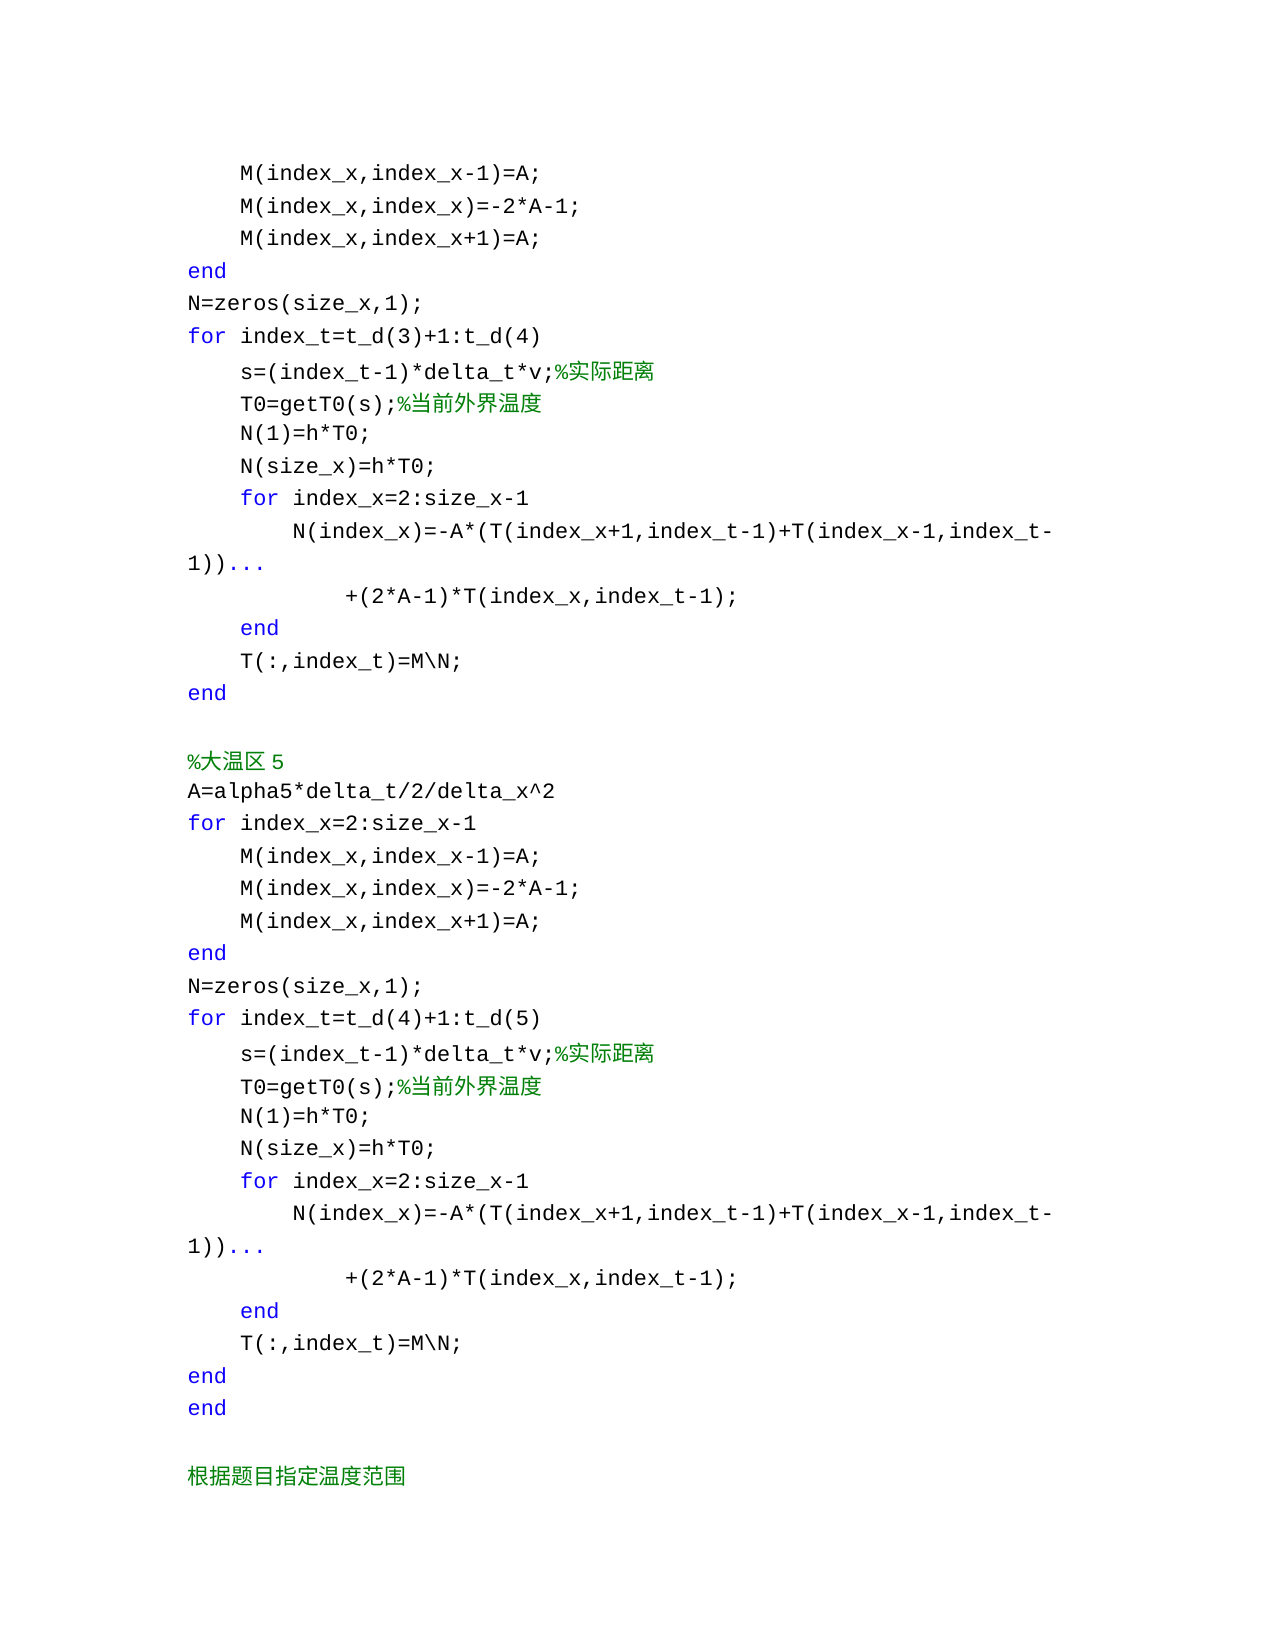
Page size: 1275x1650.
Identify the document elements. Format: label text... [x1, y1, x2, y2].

text %大温区 5 [187, 744, 1087, 776]
text for index_x=2:size_x-1 [187, 1166, 1087, 1199]
text N=zeros(size_x,1); [187, 971, 1087, 1004]
text A=alpha5*delta_t/2/delta_x^2 [187, 776, 1087, 809]
text T0=getT0(s);%当前外界温度 [187, 386, 1087, 419]
text M(index_x,index_x)=-2*A-1; [187, 191, 1087, 224]
text end [187, 256, 1087, 289]
text M(index_x,index_x-1)=A; [187, 159, 1087, 191]
text T0=getT0(s);%当前外界温度 [187, 1069, 1087, 1101]
text N(1)=h*T0; [187, 1101, 1087, 1134]
text N(index_x)=-A*(T(index_x+1,index_t-1)+T(index_x-1,index_t-1))... [187, 516, 1087, 581]
text N(index_x)=-A*(T(index_x+1,index_t-1)+T(index_x-1,index_t-1))... [187, 1199, 1087, 1264]
text M(index_x,index_x+1)=A; [187, 906, 1087, 939]
text end [187, 939, 1087, 971]
text N(size_x)=h*T0; [187, 1134, 1087, 1166]
text end [187, 614, 1087, 646]
text s=(index_t-1)*delta_t*v;%实际距离 [187, 354, 1087, 386]
text M(index_x,index_x)=-2*A-1; [187, 874, 1087, 906]
text for index_x=2:size_x-1 [187, 484, 1087, 516]
text +(2*A-1)*T(index_x,index_t-1); [187, 1264, 1087, 1296]
text T(:,index_t)=M\N; [187, 646, 1087, 679]
text end [187, 679, 1087, 711]
text s=(index_t-1)*delta_t*v;%实际距离 [187, 1036, 1087, 1069]
text end [187, 1394, 1087, 1426]
text N=zeros(size_x,1); [187, 289, 1087, 321]
text N(size_x)=h*T0; [187, 451, 1087, 484]
text 根据题目指定温度范围 [187, 1459, 1087, 1491]
text for index_x=2:size_x-1 [187, 809, 1087, 841]
text end [187, 1296, 1087, 1329]
text M(index_x,index_x+1)=A; [187, 224, 1087, 256]
text end [187, 1361, 1087, 1394]
text +(2*A-1)*T(index_x,index_t-1); [187, 581, 1087, 614]
text M(index_x,index_x-1)=A; [187, 841, 1087, 874]
text T(:,index_t)=M\N; [187, 1329, 1087, 1361]
text for index_t=t_d(3)+1:t_d(4) [187, 321, 1087, 354]
text N(1)=h*T0; [187, 419, 1087, 451]
text for index_t=t_d(4)+1:t_d(5) [187, 1004, 1087, 1036]
